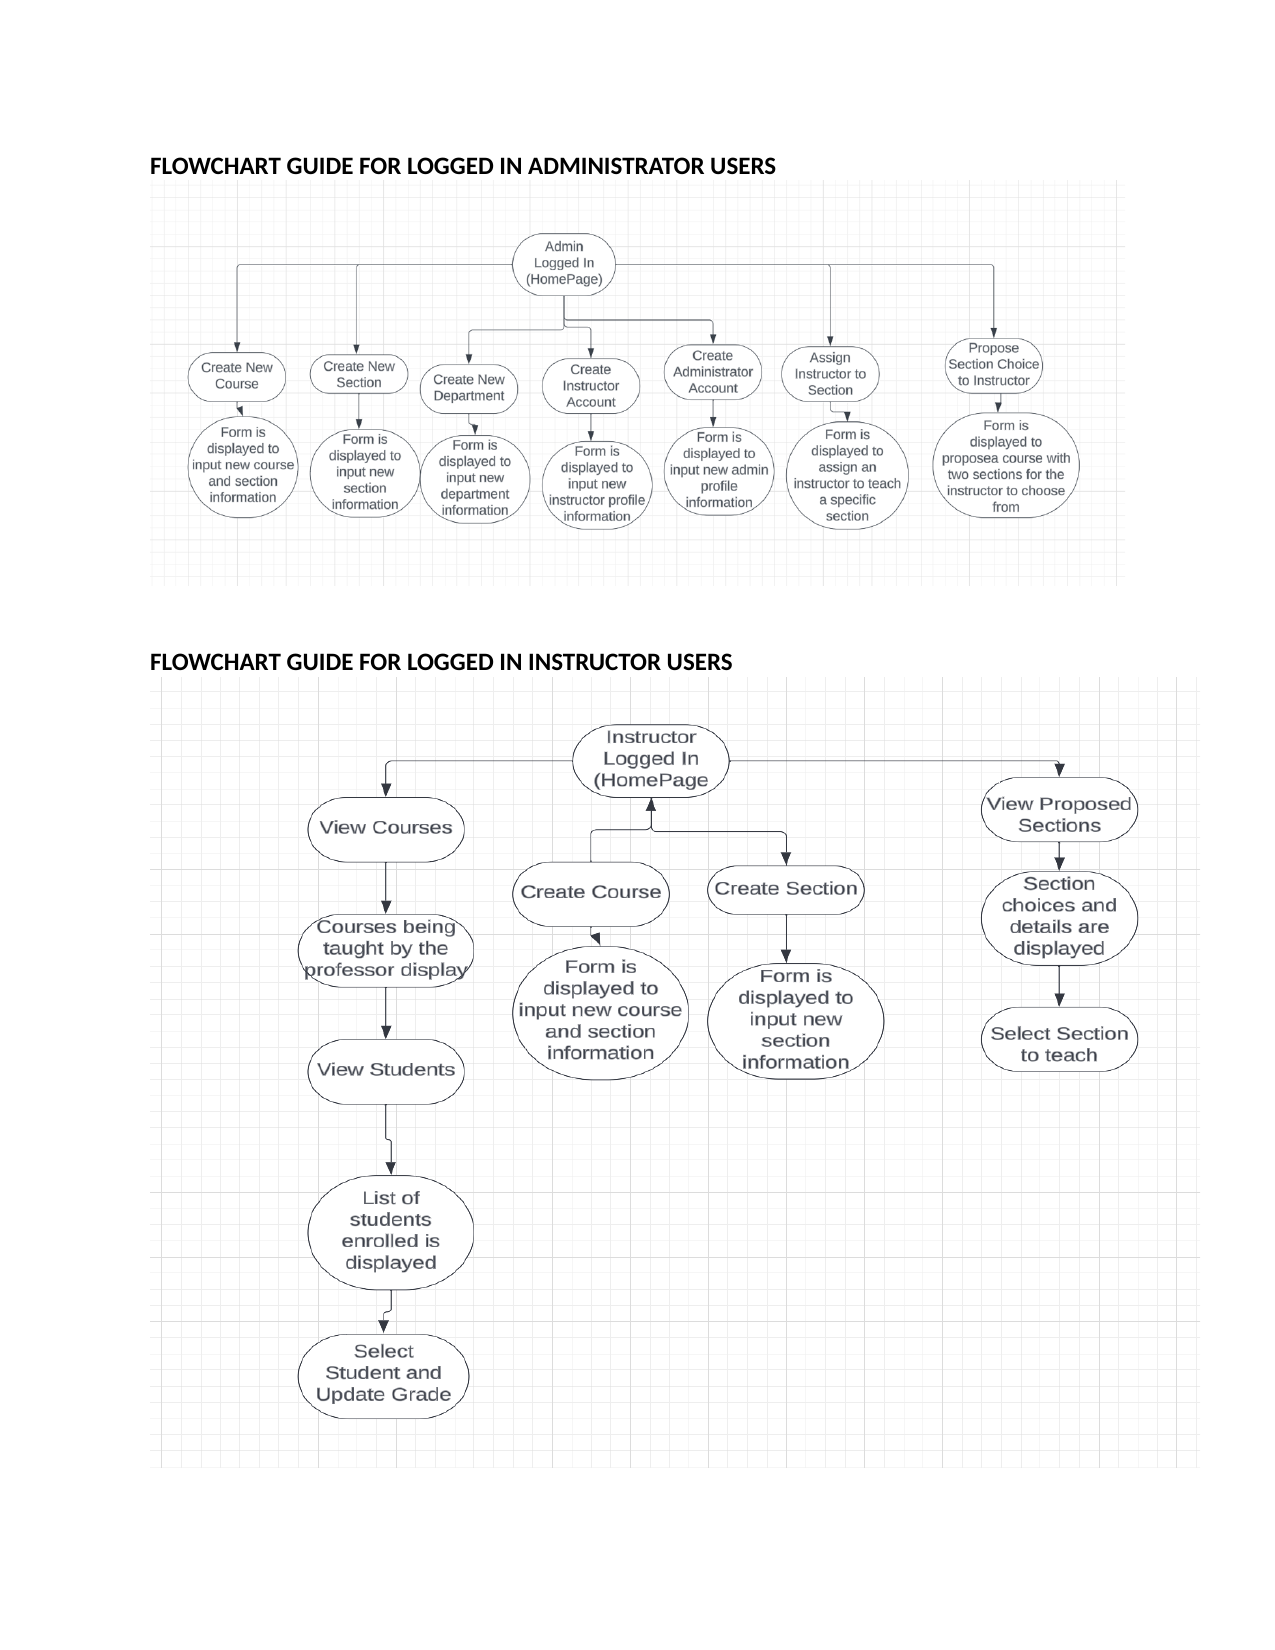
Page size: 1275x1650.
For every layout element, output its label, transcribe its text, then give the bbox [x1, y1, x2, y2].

picture [150, 677, 1200, 1468]
text FLOWCHART GUIDE FOR LOGGED IN ADMINISTRATOR USERS [150, 150, 1125, 180]
text FLOWCHART GUIDE FOR LOGGED IN INSTRUCTOR USERS [150, 646, 1125, 677]
picture [150, 180, 1125, 586]
